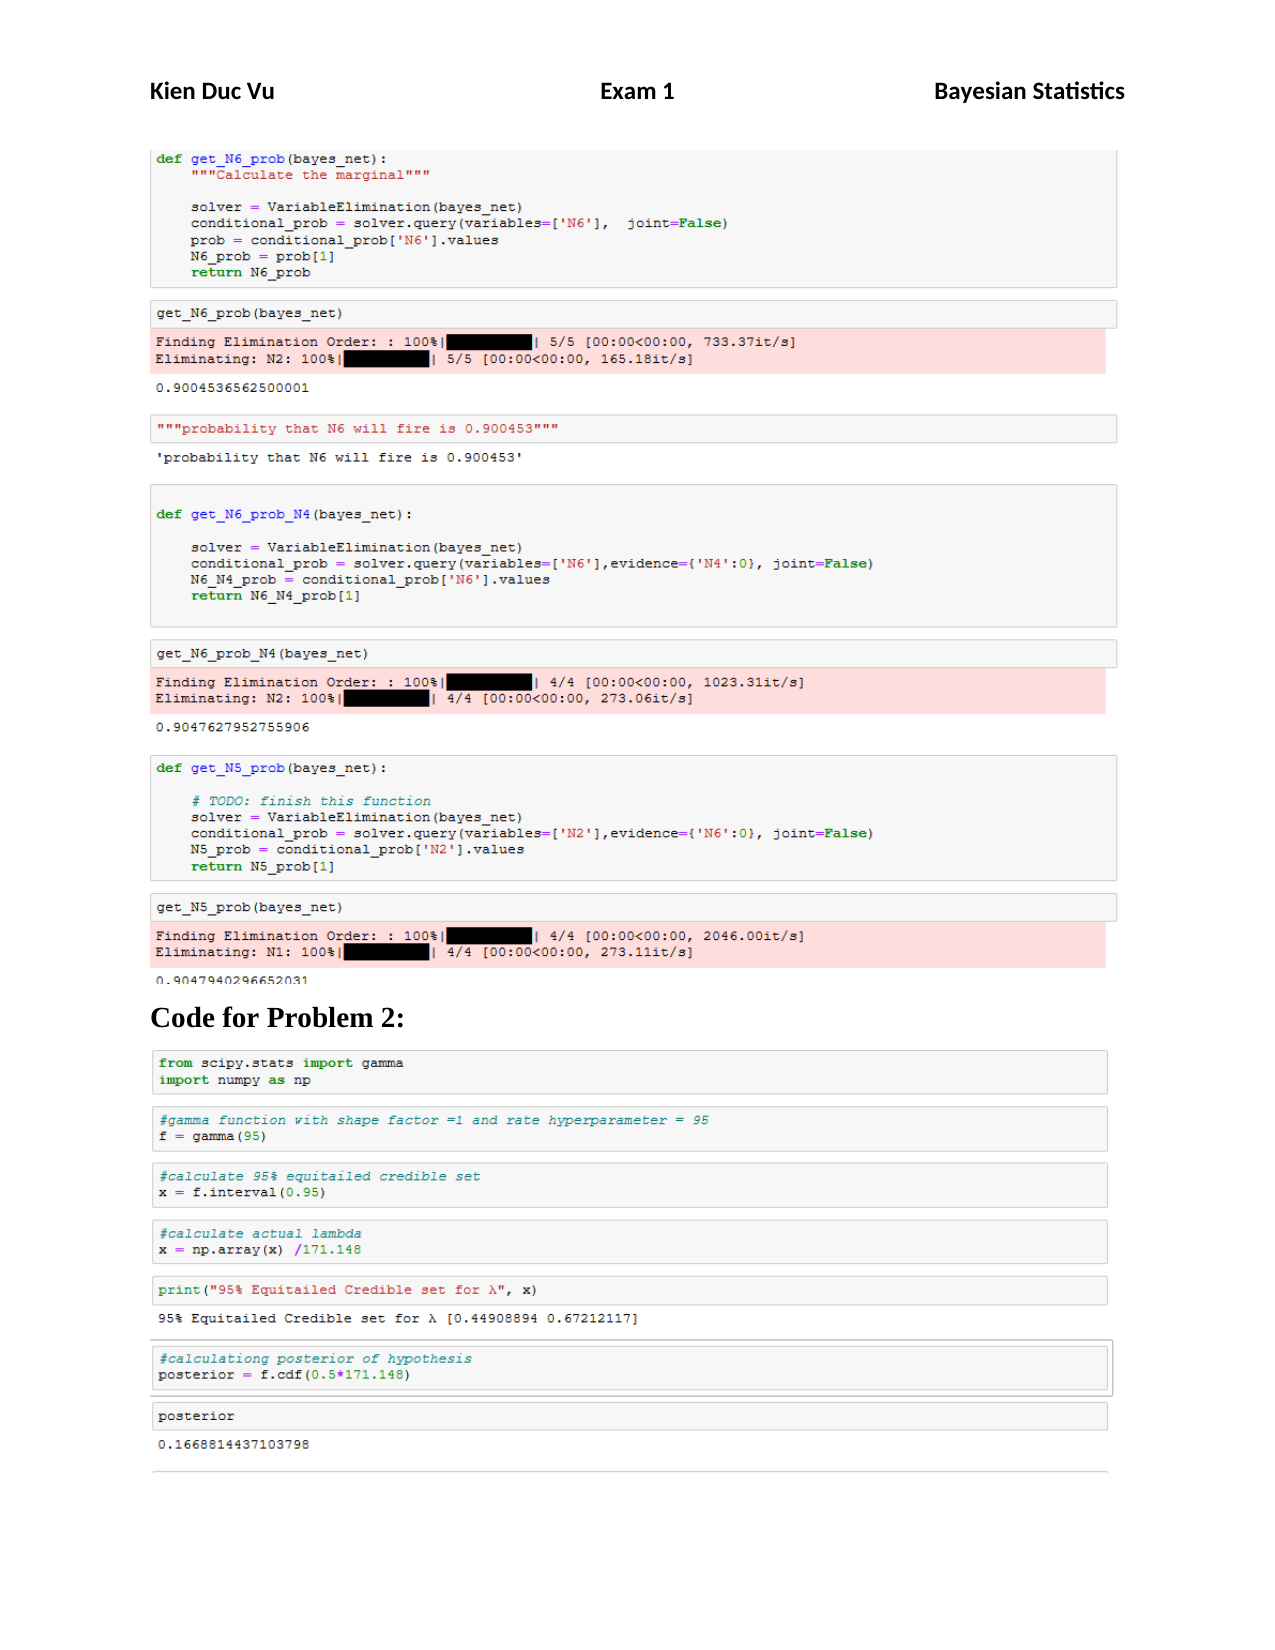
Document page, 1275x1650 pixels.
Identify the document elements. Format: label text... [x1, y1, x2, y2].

text Code for Problem 2: [150, 1001, 1125, 1034]
picture [150, 1050, 1125, 1473]
picture [150, 150, 1125, 984]
